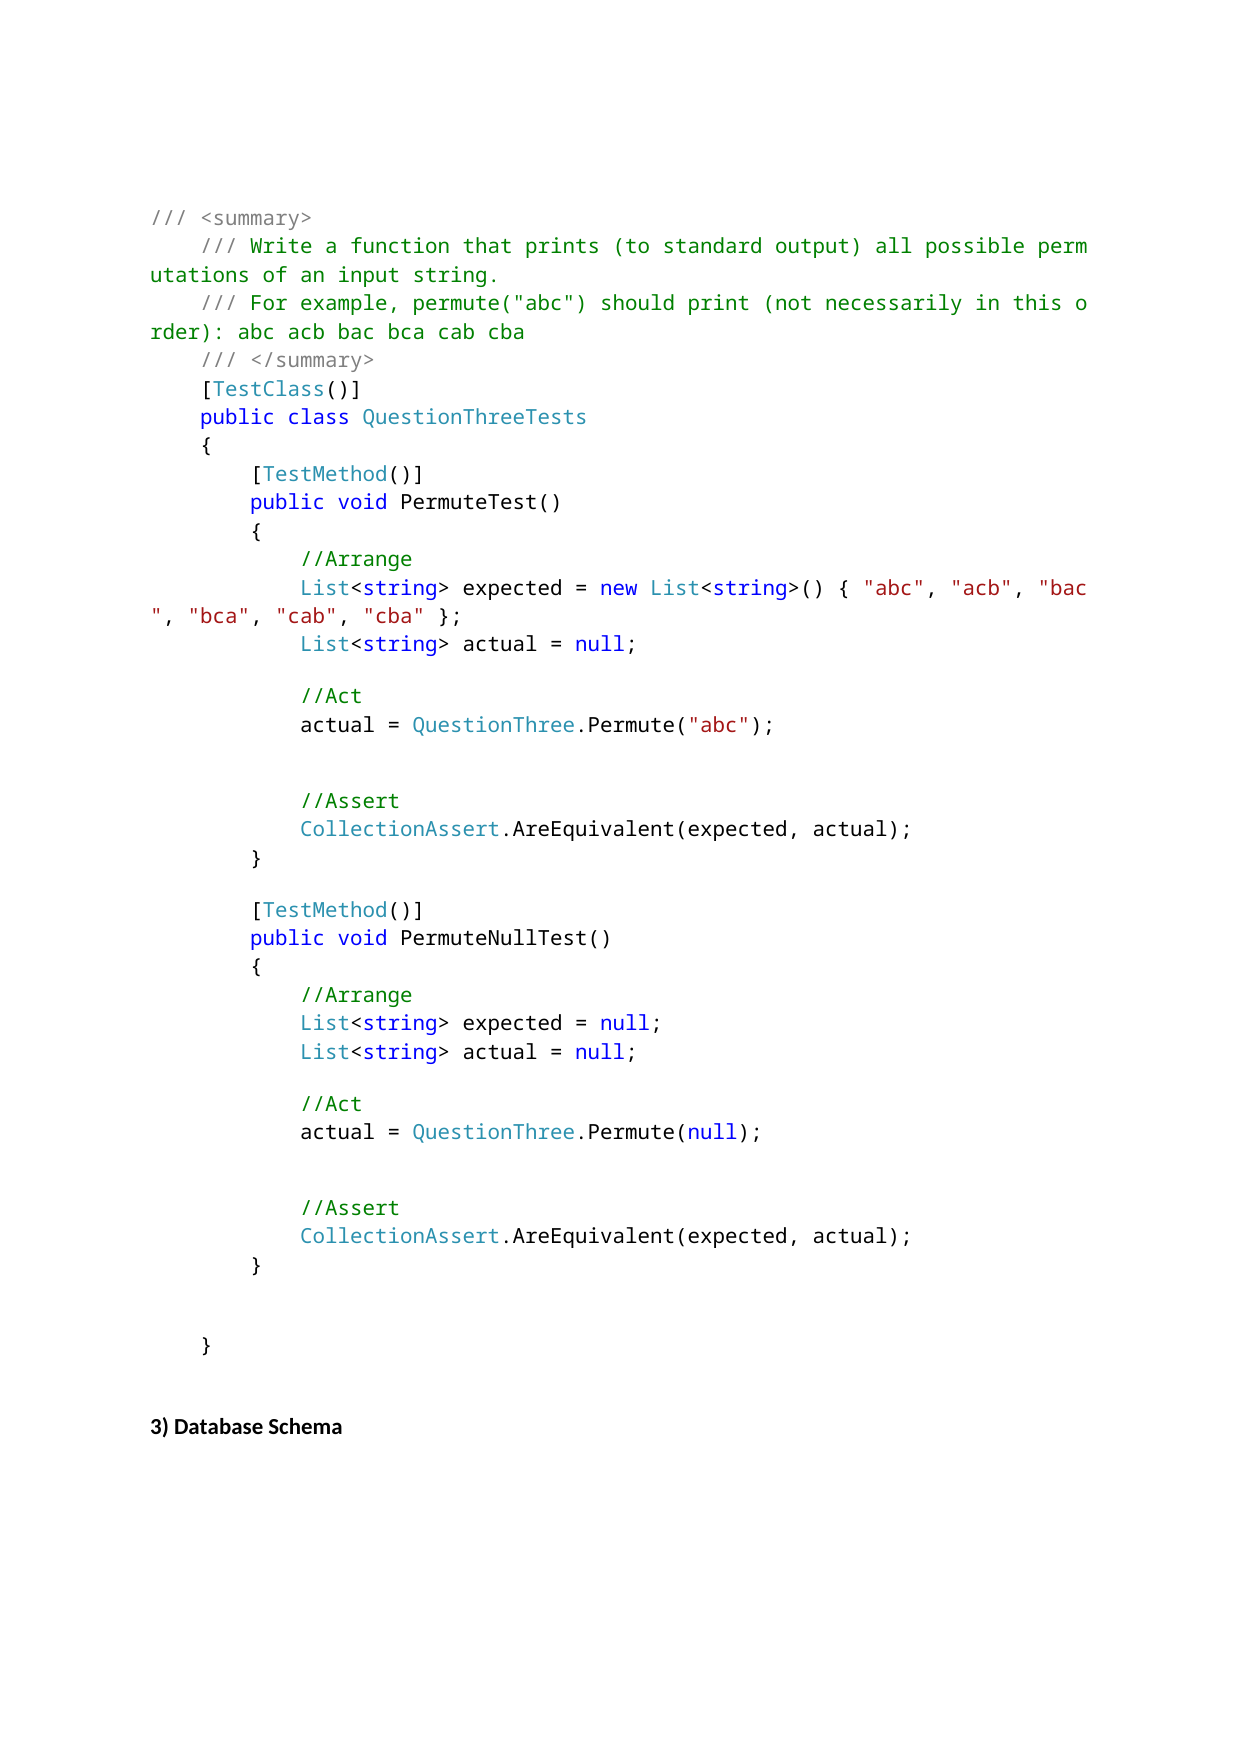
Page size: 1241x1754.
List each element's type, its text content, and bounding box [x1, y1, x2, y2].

text //Arrange [150, 980, 1090, 1008]
text CollectionAssert.AreEquivalent(expected, actual); [150, 814, 1090, 843]
text /// For example, permute("abc") should print (not necessarily in this order): abc acb bac bca cab cba [150, 288, 1090, 345]
text //Assert [150, 786, 1090, 814]
text CollectionAssert.AreEquivalent(expected, actual); [150, 1222, 1090, 1250]
text //Assert [150, 1193, 1090, 1222]
text { [150, 952, 1090, 980]
text public class QuestionThreeTests [150, 402, 1090, 431]
text actual = QuestionThree.Permute(null); [150, 1117, 1090, 1146]
text 3) Database Schema [150, 1412, 1090, 1440]
text { [150, 516, 1090, 544]
text [TestMethod()] [150, 895, 1090, 923]
text //Act [150, 1089, 1090, 1117]
text //Arrange [150, 544, 1090, 573]
text [TestMethod()] [150, 459, 1090, 487]
text /// Write a function that prints (to standard output) all possible permutations of an input string. [150, 231, 1090, 288]
text /// </summary> [150, 345, 1090, 374]
text List<string> expected = new List<string>() { "abc", "acb", "bac", "bca", "cab", "cba" }; [150, 573, 1090, 629]
text { [150, 431, 1090, 459]
text //Act [150, 682, 1090, 710]
text public void PermuteNullTest() [150, 923, 1090, 952]
text } [150, 843, 1090, 871]
text List<string> expected = null; [150, 1008, 1090, 1037]
text public void PermuteTest() [150, 487, 1090, 516]
text actual = QuestionThree.Permute("abc"); [150, 710, 1090, 738]
text } [150, 1250, 1090, 1278]
text } [150, 1331, 1090, 1359]
text List<string> actual = null; [150, 1037, 1090, 1065]
text [TestClass()] [150, 374, 1090, 402]
text List<string> actual = null; [150, 629, 1090, 658]
text /// <summary> [150, 203, 1090, 231]
